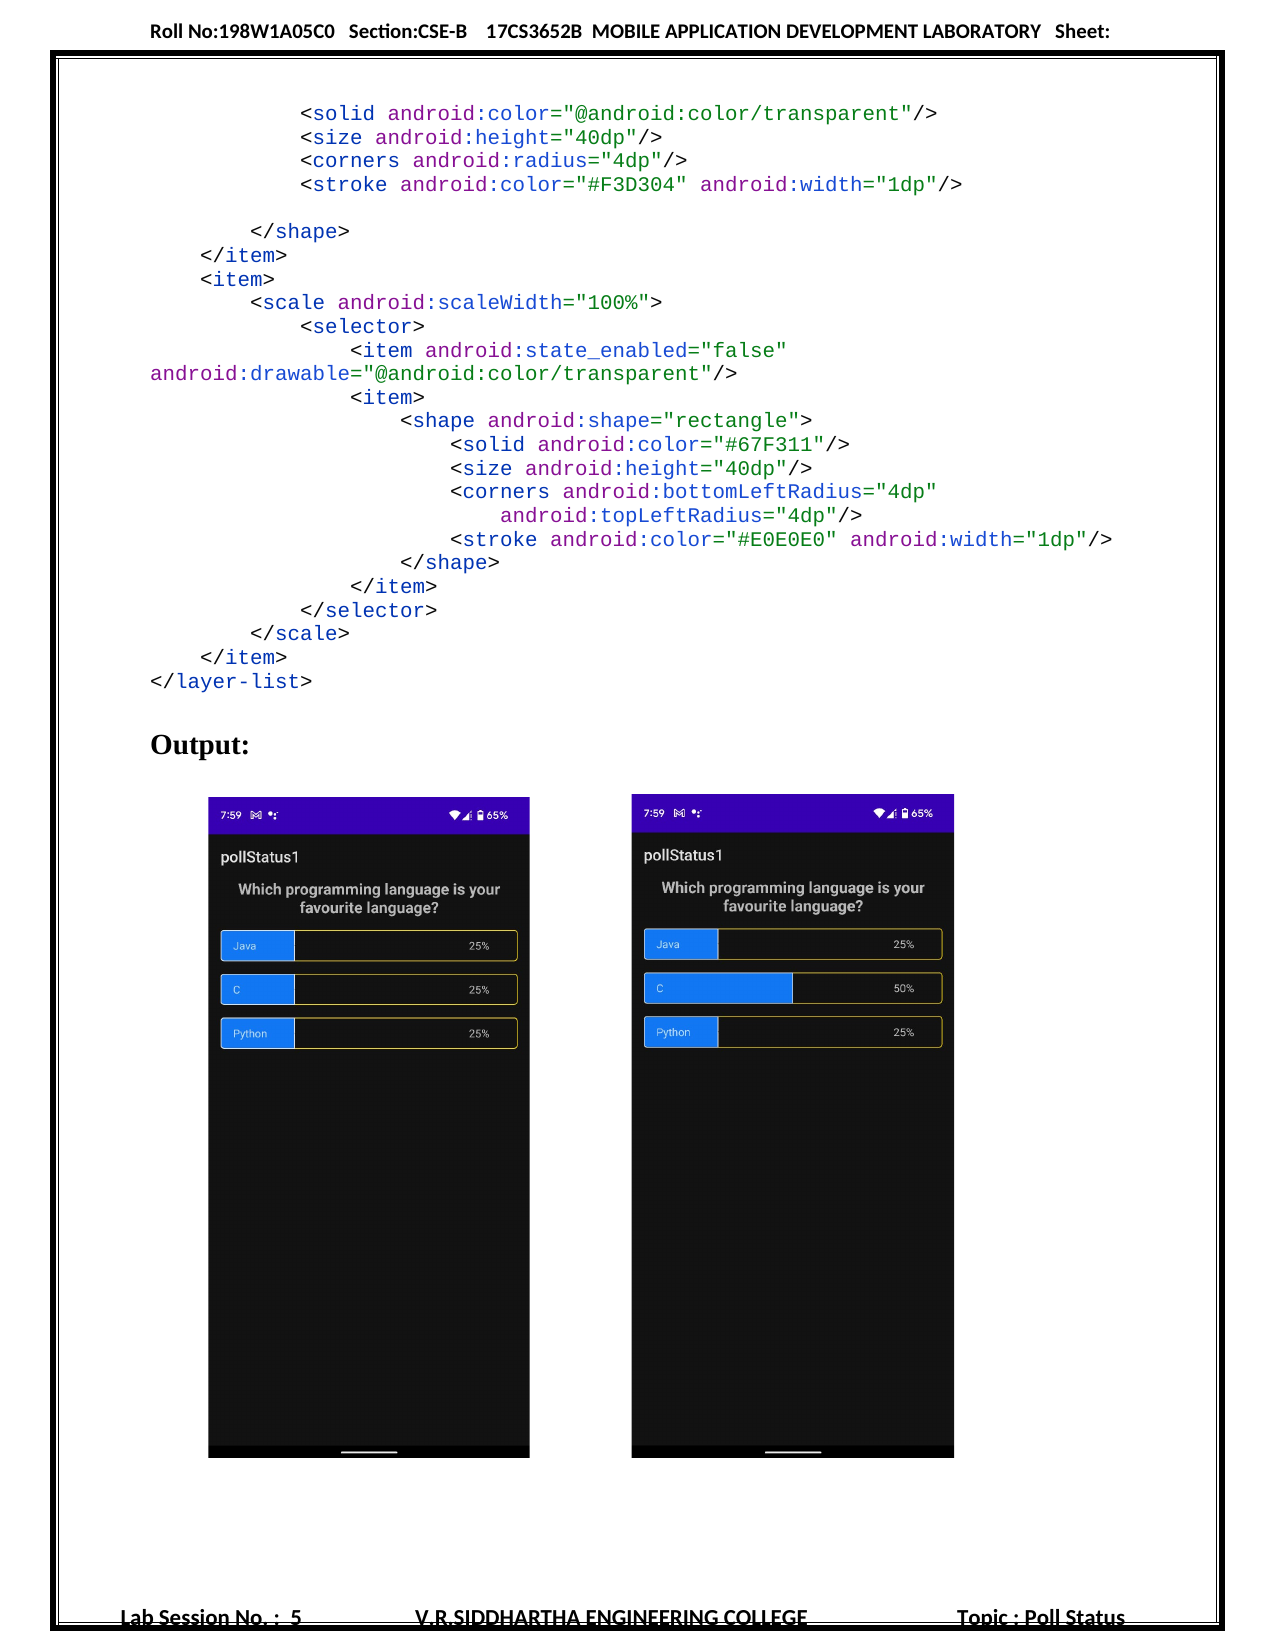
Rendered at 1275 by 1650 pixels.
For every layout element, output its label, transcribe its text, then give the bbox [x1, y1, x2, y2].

picture [208, 797, 530, 1458]
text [150, 103, 1125, 694]
text Output: [150, 727, 1125, 761]
picture [631, 794, 955, 1458]
